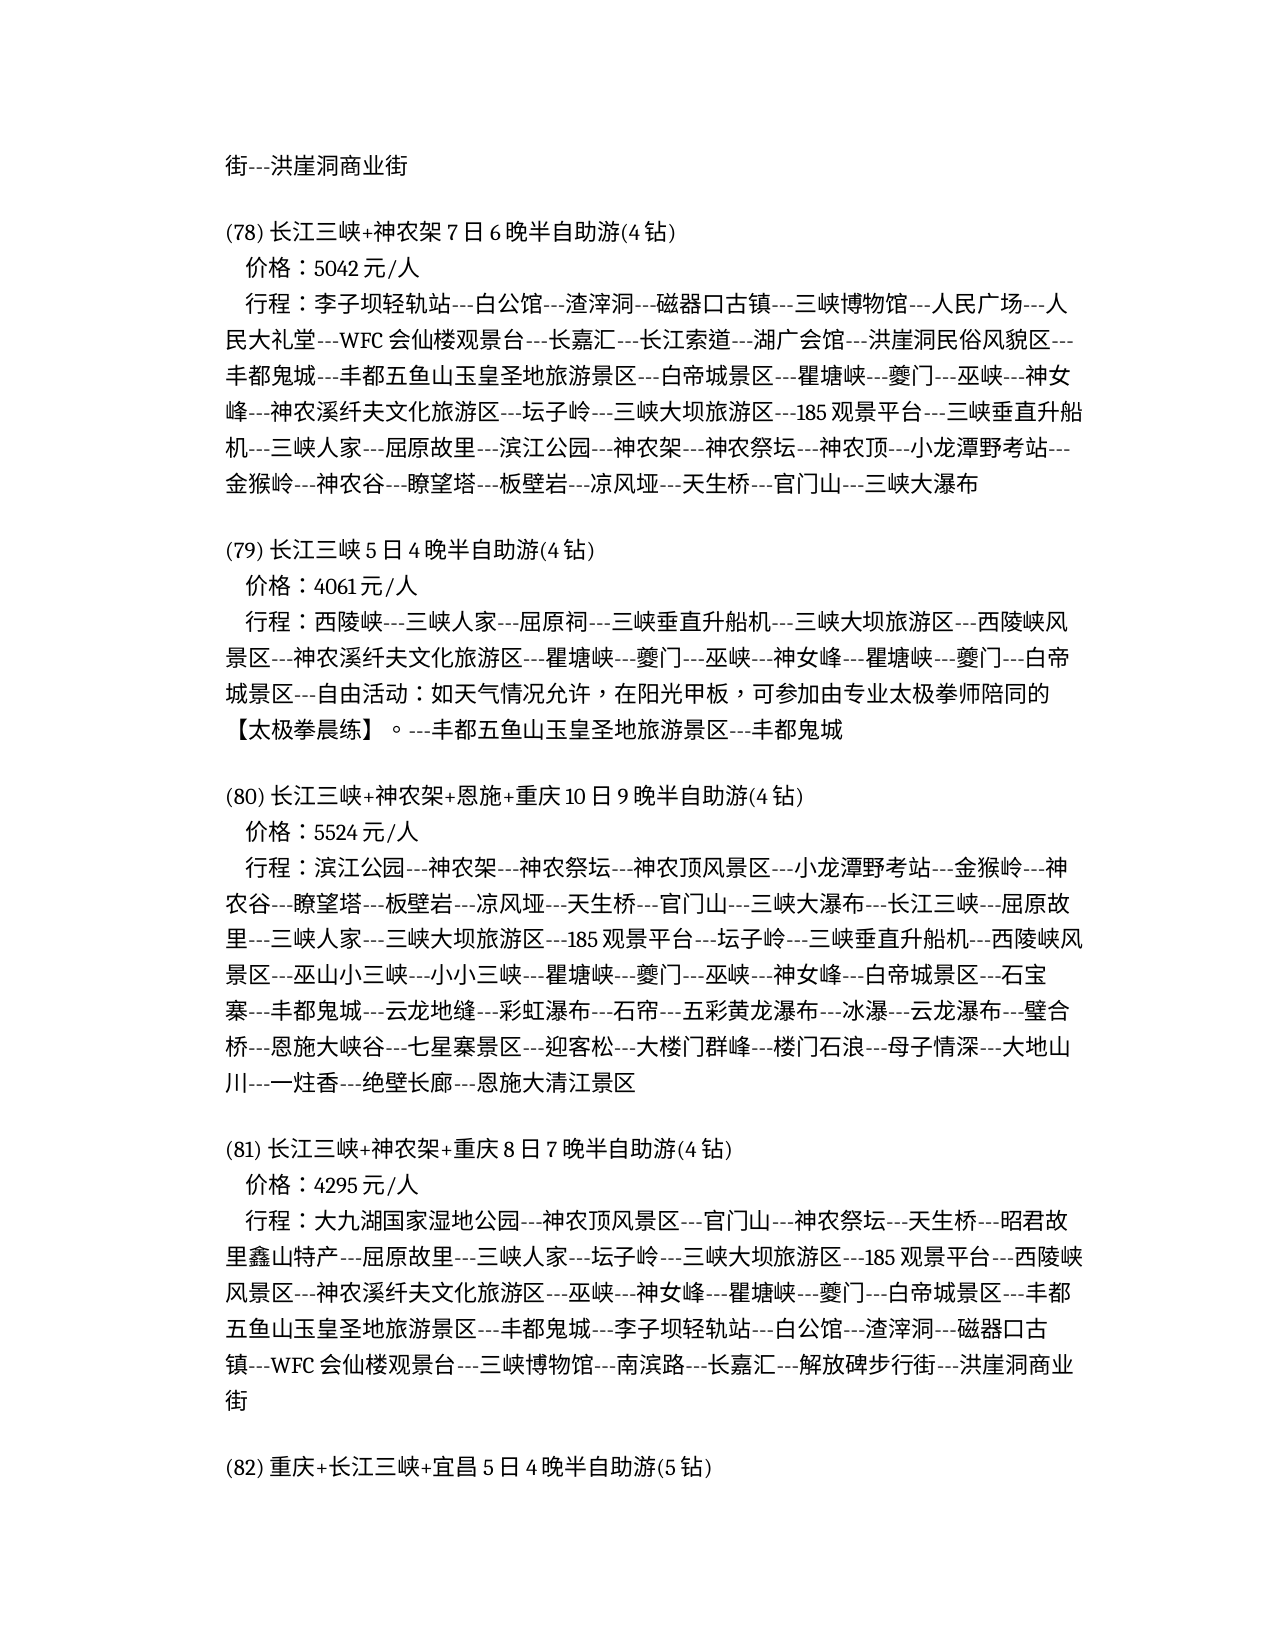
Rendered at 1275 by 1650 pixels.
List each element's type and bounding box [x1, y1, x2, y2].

list [187, 150, 1087, 1482]
